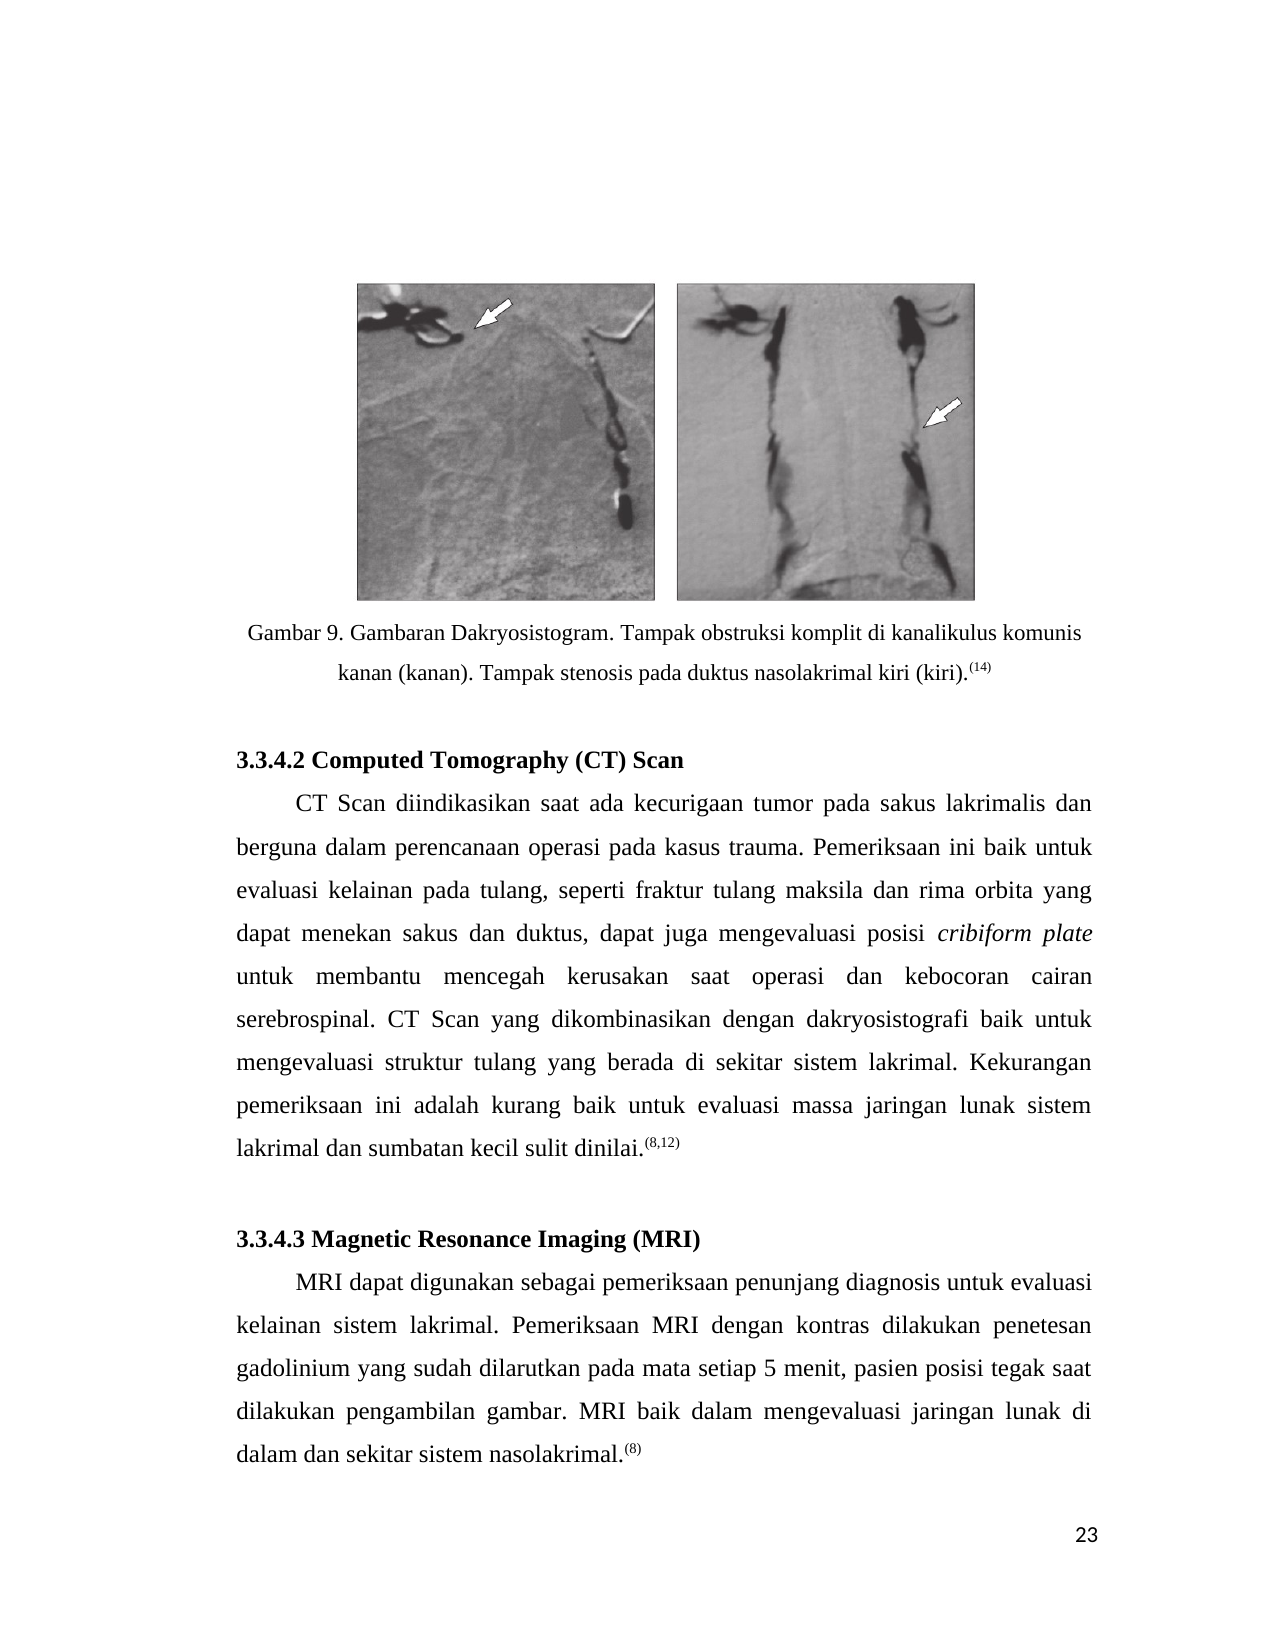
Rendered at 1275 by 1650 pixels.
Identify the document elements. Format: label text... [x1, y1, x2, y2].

picture [352, 279, 977, 605]
text 3.3.4.2 Computed Tomography (CT) Scan [236, 745, 1093, 774]
text CT Scan diindikasikan saat ada kecurigaan tumor pada sakus lakrimalis dan berguna dalam perencanaan operasi pada kasus trauma. Pemeriksaan ini baik untuk evaluasi kelainan pada tulang, seperti fraktur tulang maksila dan rima orbita yang dapat menekan sakus dan duktus, dapat juga mengevaluasi posisi cribiform plate untuk membantu mencegah kerusakan saat operasi dan kebocoran cairan serebrospinal. CT Scan yang dikombinasikan dengan dakryosistografi baik untuk mengevaluasi struktur tulang yang berada di sekitar sistem lakrimal. Kekurangan pemeriksaan ini adalah kurang baik untuk evaluasi massa jaringan lunak sistem lakrimal dan sumbatan kecil sulit dinilai.(8,12) [236, 788, 1093, 1162]
text Gambar 9. Gambaran Dakryosistogram. Tampak obstruksi komplit di kanalikulus komunis kanan (kanan). Tampak stenosis pada duktus nasolakrimal kiri (kiri).(14) [236, 619, 1093, 685]
text MRI dapat digunakan sebagai pemeriksaan penunjang diagnosis untuk evaluasi kelainan sistem lakrimal. Pemeriksaan MRI dengan kontras dilakukan penetesan gadolinium yang sudah dilarutkan pada mata setiap 5 menit, pasien posisi tegak saat dilakukan pengambilan gambar. MRI baik dalam mengevaluasi jaringan lunak di dalam dan sekitar sistem nasolakrimal.(8) [236, 1267, 1093, 1468]
text 3.3.4.3 Magnetic Resonance Imaging (MRI) [236, 1224, 1093, 1253]
